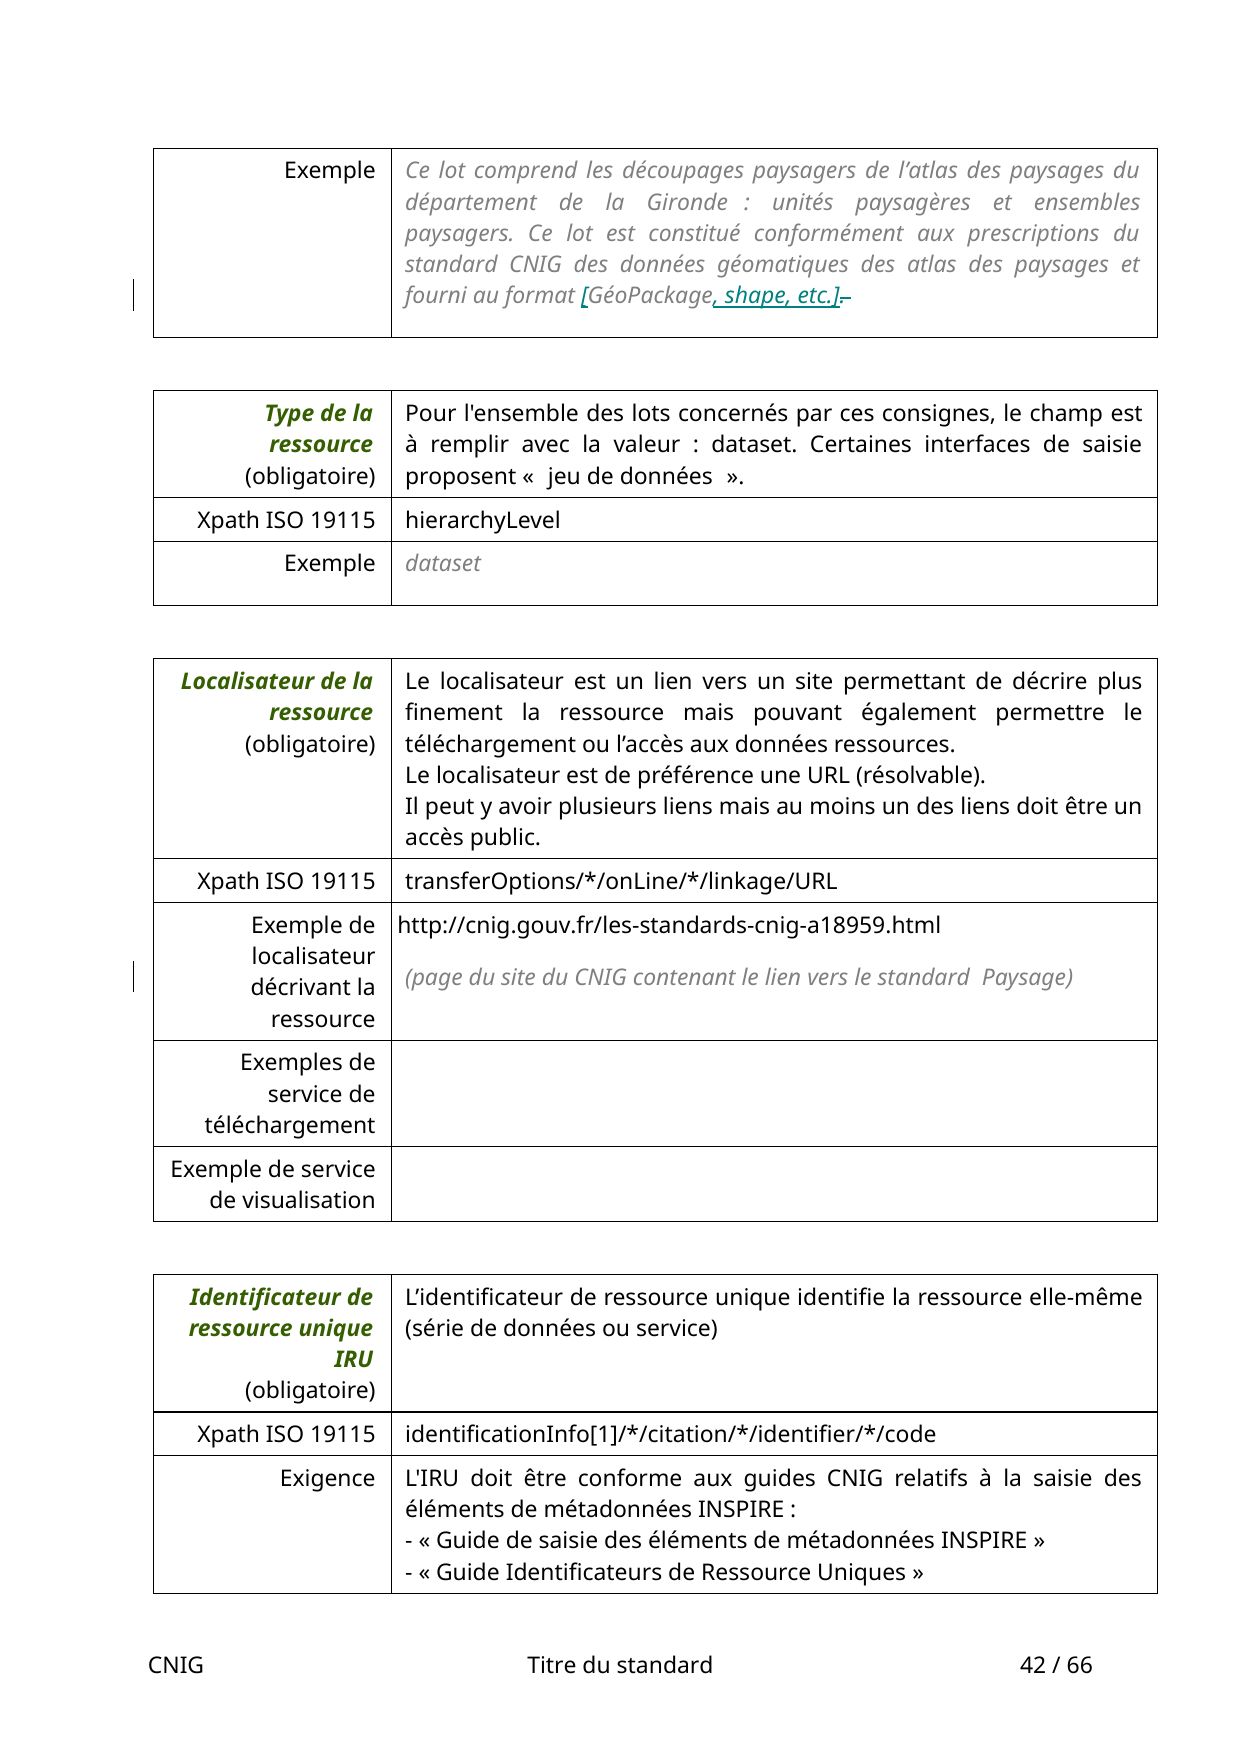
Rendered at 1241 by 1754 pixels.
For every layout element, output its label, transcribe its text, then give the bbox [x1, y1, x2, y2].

table_cell Exemples de service de téléchargement [154, 1041, 391, 1146]
table_header Localisateur de la ressource (obligatoire) [154, 659, 391, 858]
table_cell http://cnig.gouv.fr/les-standards-cnig-a18959.html (page du site du CNIG contenant le lien vers le standard Paysage) [392, 903, 1157, 1039]
table_cell Xpath ISO 19115 [154, 859, 391, 902]
table_cell Exemple [154, 149, 391, 337]
table_header L’identificateur de ressource unique identifie la ressource elle-même (série de données ou service) [392, 1275, 1157, 1411]
table_cell dataset [392, 542, 1157, 605]
table_header Pour l'ensemble des lots concernés par ces consignes, le champ est à remplir avec la valeur : dataset. Certaines interfaces de saisie proposent « jeu de données ». [392, 391, 1157, 497]
table_cell [392, 1041, 1157, 1146]
table_cell [392, 1147, 1157, 1221]
table_cell Exigence [154, 1456, 391, 1593]
table_cell L'IRU doit être conforme aux guides CNIG relatifs à la saisie des éléments de métadonnées INSPIRE : - « Guide de saisie des éléments de métadonnées INSPIRE » - « Guide Identificateurs de Ressource Uniques » [392, 1456, 1157, 1593]
table_cell Exemple de localisateur décrivant la ressource [154, 903, 391, 1039]
table_header Type de la ressource (obligatoire) [154, 391, 391, 497]
table_cell Xpath ISO 19115 [154, 1413, 391, 1455]
table_cell Ce lot comprend les découpages paysagers de l’atlas des paysages du département de la Gironde : unités paysagères et ensembles paysagers. Ce lot est constitué conformément aux prescriptions du standard CNIG des données géomatiques des atlas des paysages et fourni au format GéoPackage [392, 149, 1157, 337]
table_cell Exemple [154, 542, 391, 605]
table_cell identificationInfo[1]/*/citation/*/identifier/*/code [392, 1413, 1157, 1455]
table_header Identificateur de ressource unique IRU (obligatoire) [154, 1275, 391, 1411]
table_header Le localisateur est un lien vers un site permettant de décrire plus finement la ressource mais pouvant également permettre le téléchargement ou l’accès aux données ressources. Le localisateur est de préférence une URL (résolvable). Il peut y avoir plusieurs liens mais au moins un des liens doit être un accès public. [392, 659, 1157, 858]
table_cell Exemple de service de visualisation [154, 1147, 391, 1221]
table_cell transferOptions/*/onLine/*/linkage/URL [392, 859, 1157, 902]
table_cell hierarchyLevel [392, 498, 1157, 541]
table_cell Xpath ISO 19115 [154, 498, 391, 541]
